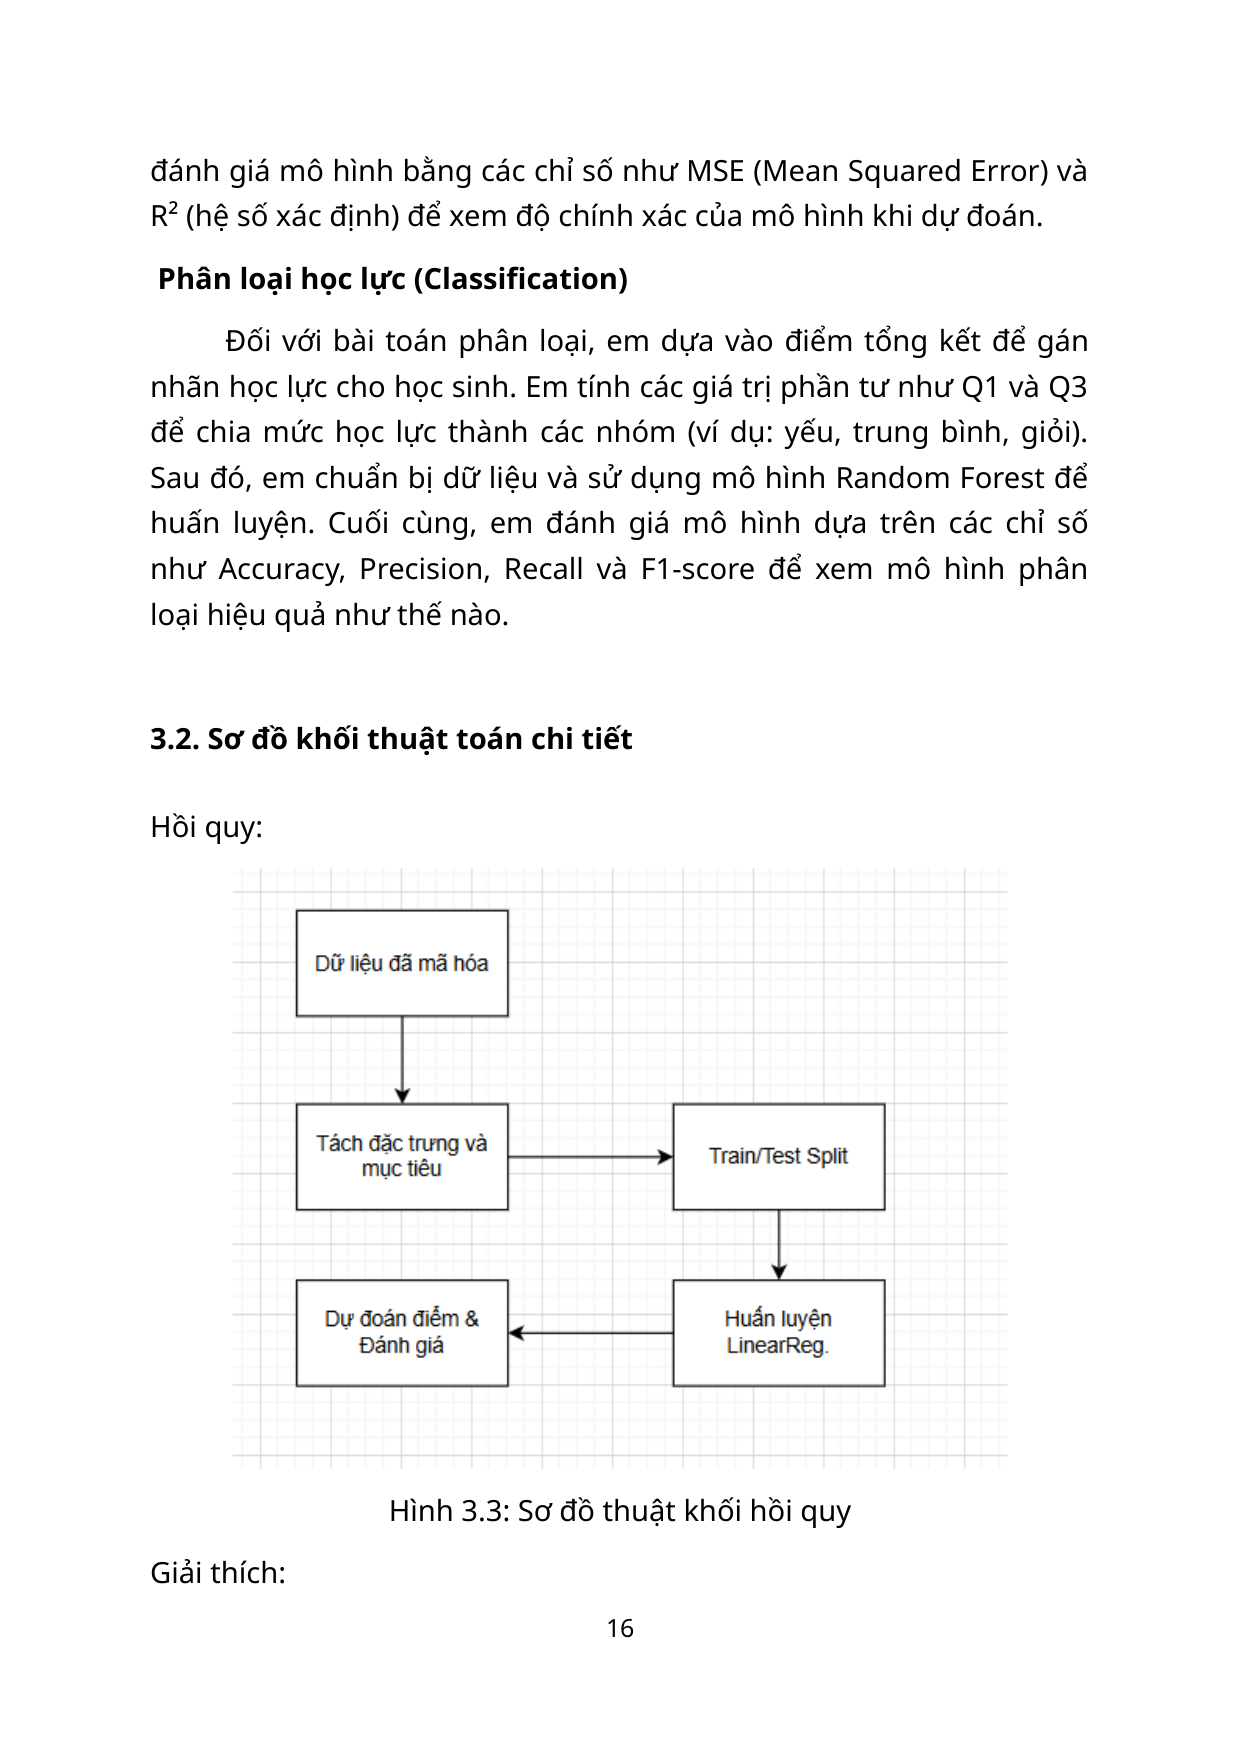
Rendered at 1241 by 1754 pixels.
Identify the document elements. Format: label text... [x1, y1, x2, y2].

text Giải thích: [150, 1553, 1090, 1592]
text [150, 150, 1090, 235]
picture [232, 868, 1008, 1469]
text Hình 3.3: Sơ đồ thuật khối hồi quy [150, 1490, 1090, 1530]
text Hồi quy: [150, 806, 1090, 846]
text Phân loại học lực (Classification) [150, 258, 1090, 298]
text Đối với bài toán phân loại, em dựa vào điểm tổng kết để gán nhãn học lực cho học sinh. Em tính các giá trị phần tư như Q1 và Q3 để chia mức học lực thành các nhóm (ví dụ: yếu, trung bình, giỏi). Sau đó, em chuẩn bị dữ liệu và sử dụng mô hình Random Forest để huấn luyện. Cuối cùng, em đánh giá mô hình dựa trên các chỉ số như Accuracy, Precision, Recall và F1-score để xem mô hình phân loại hiệu quả như thế nào. [150, 320, 1090, 634]
subtitle 3.2. Sơ đồ khối thuật toán chi tiết [150, 718, 1090, 758]
